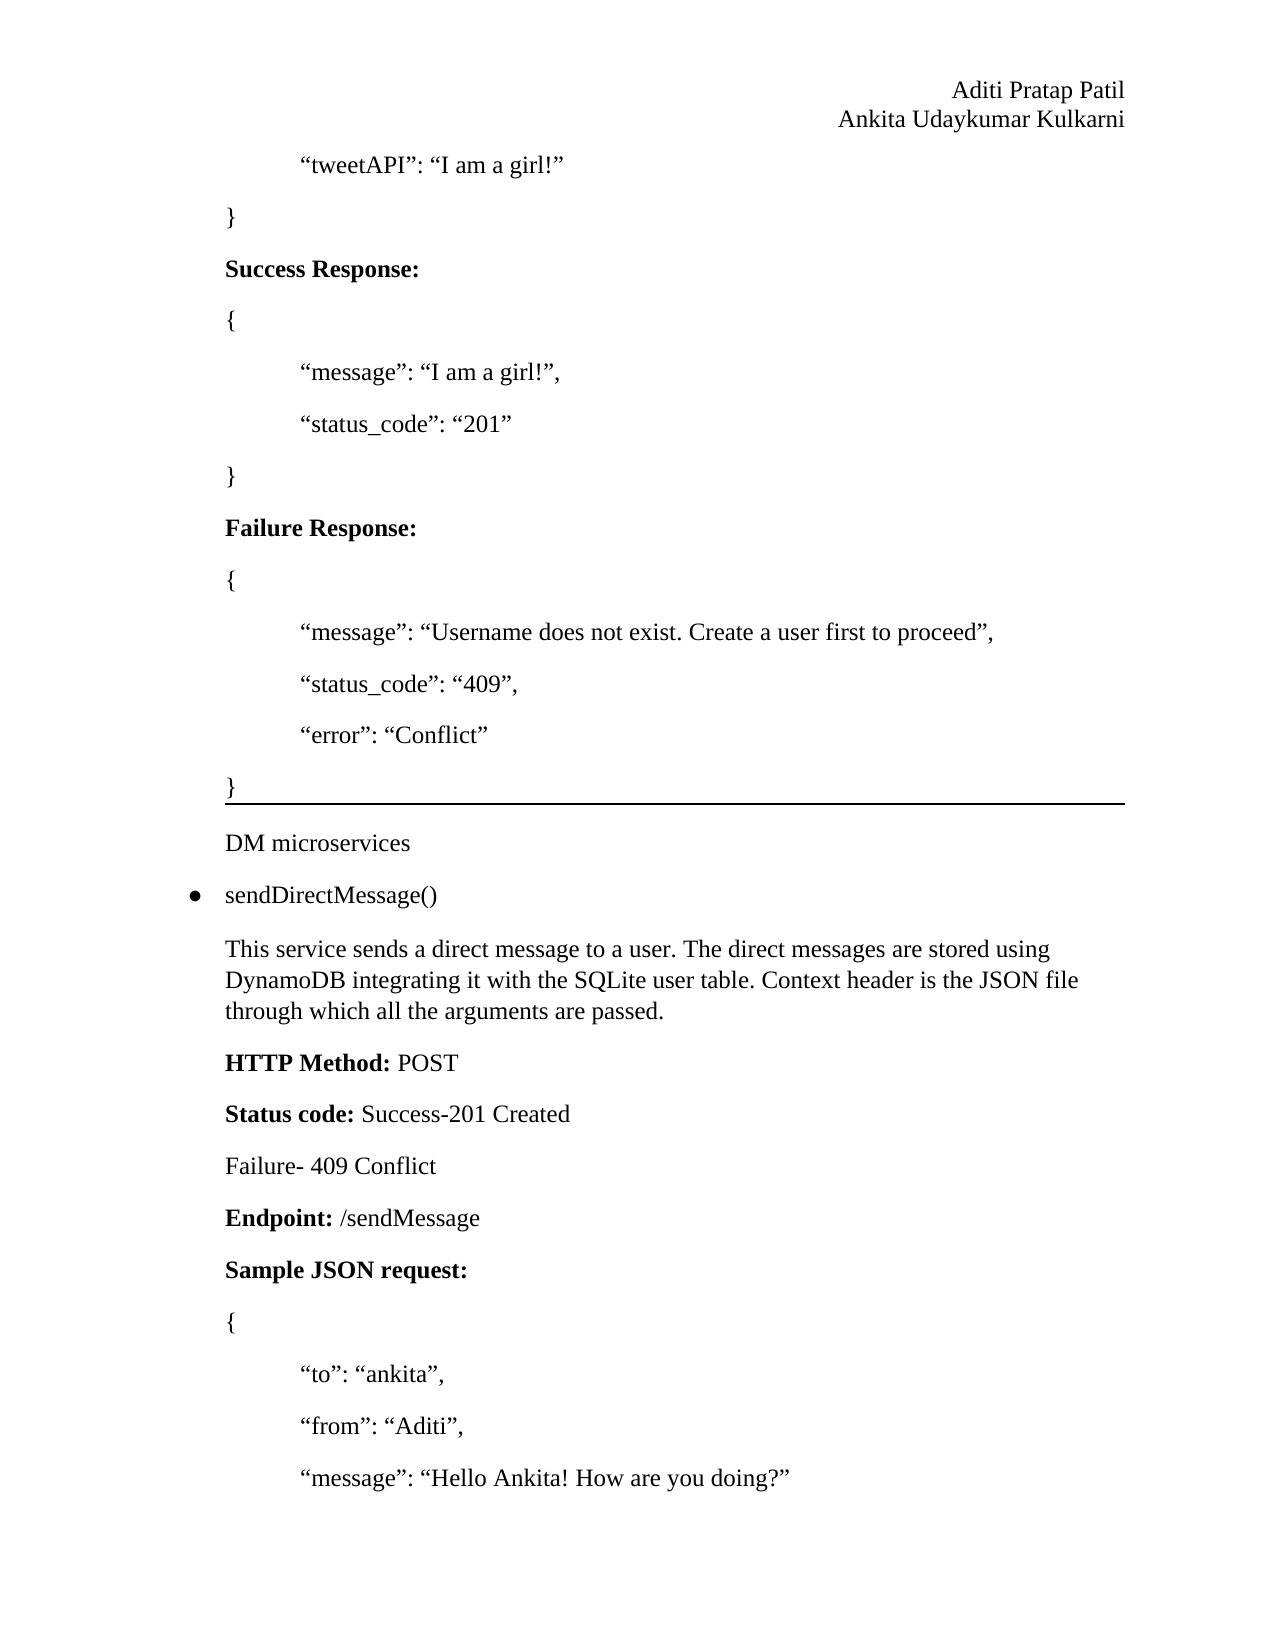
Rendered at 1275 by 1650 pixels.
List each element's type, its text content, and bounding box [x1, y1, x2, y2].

text } [225, 772, 1125, 803]
text “message”: “Hello Ankita! How are you doing?” [291, 1463, 1125, 1491]
text HTTP Method: POST [225, 1048, 1125, 1076]
text “error”: “Conflict” [225, 721, 1125, 749]
text } [225, 461, 1125, 490]
text Status code: Success-201 Created [225, 1099, 1125, 1128]
text { [225, 1307, 1125, 1336]
text “tweetAPI”: “I am a girl!” [225, 150, 1125, 179]
text “status_code”: “409”, [225, 669, 1125, 697]
text Sample JSON request: [225, 1255, 1125, 1284]
text DM microservices [225, 828, 1125, 857]
text Failure Response: [225, 513, 1125, 542]
text Success Response: [225, 254, 1125, 282]
text } [225, 202, 1125, 231]
text { [225, 306, 1125, 334]
text “status_code”: “201” [225, 409, 1125, 438]
text This service sends a direct message to a user. The direct messages are stored using DynamoDB integrating it with the SQLite user table. Context header is the JSON file through which all the arguments are passed. [225, 934, 1125, 1024]
text Endpoint: /sendMessage [225, 1203, 1125, 1232]
text Failure- 409 Conflict [225, 1151, 1125, 1180]
text { [225, 565, 1125, 594]
list sendDirectMessage() [187, 880, 1125, 909]
text “message”: “I am a girl!”, [225, 357, 1125, 386]
text “message”: “Username does not exist. Create a user first to proceed”, [225, 617, 1125, 646]
text “to”: “ankita”, [225, 1359, 1125, 1388]
text “from”: “Aditi”, [291, 1411, 1125, 1439]
